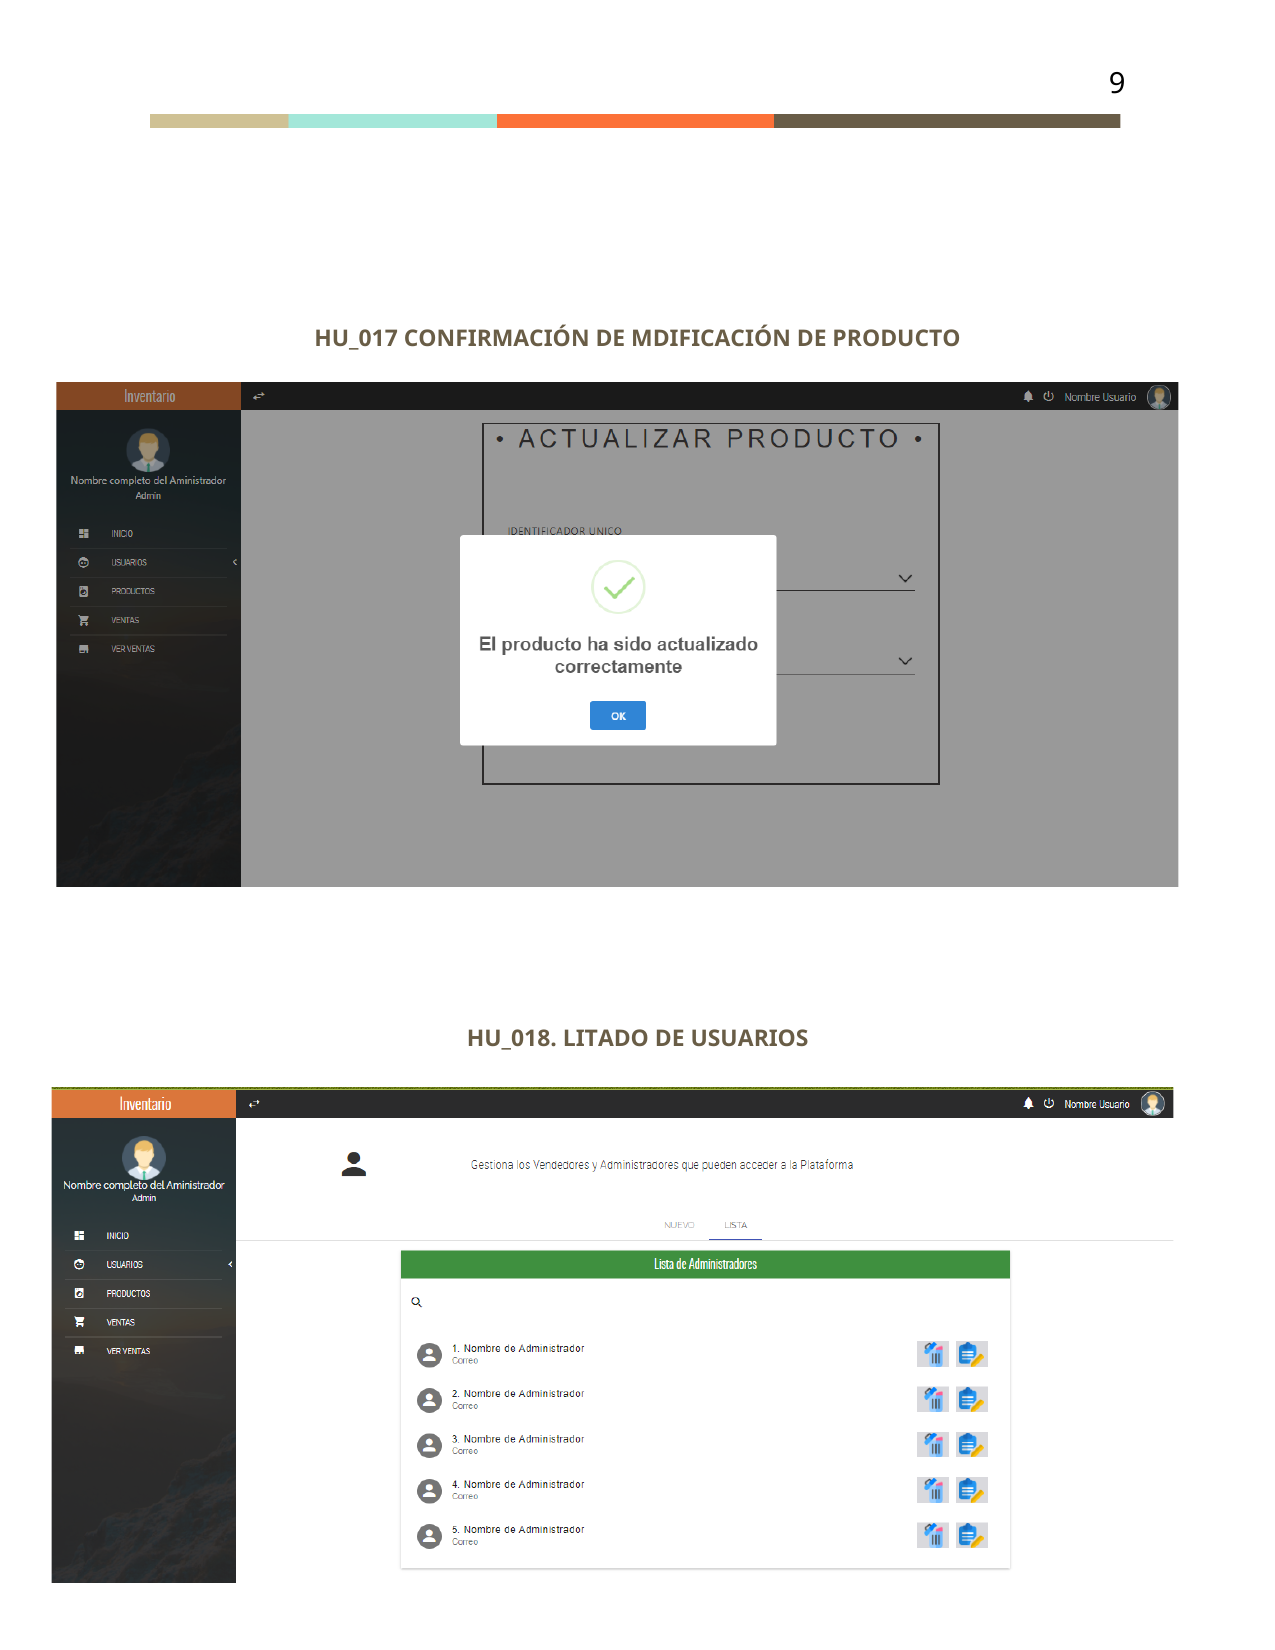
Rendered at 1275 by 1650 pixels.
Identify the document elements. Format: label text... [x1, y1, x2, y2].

text HU_017 CONFIRMACIÓN DE MDIFICACIÓN DE PRODUCTO [150, 322, 1125, 353]
picture [51, 1087, 1174, 1583]
picture [150, 114, 1121, 128]
text HU_018. LITADO DE USUARIOS [150, 1022, 1125, 1053]
picture [56, 382, 1179, 887]
